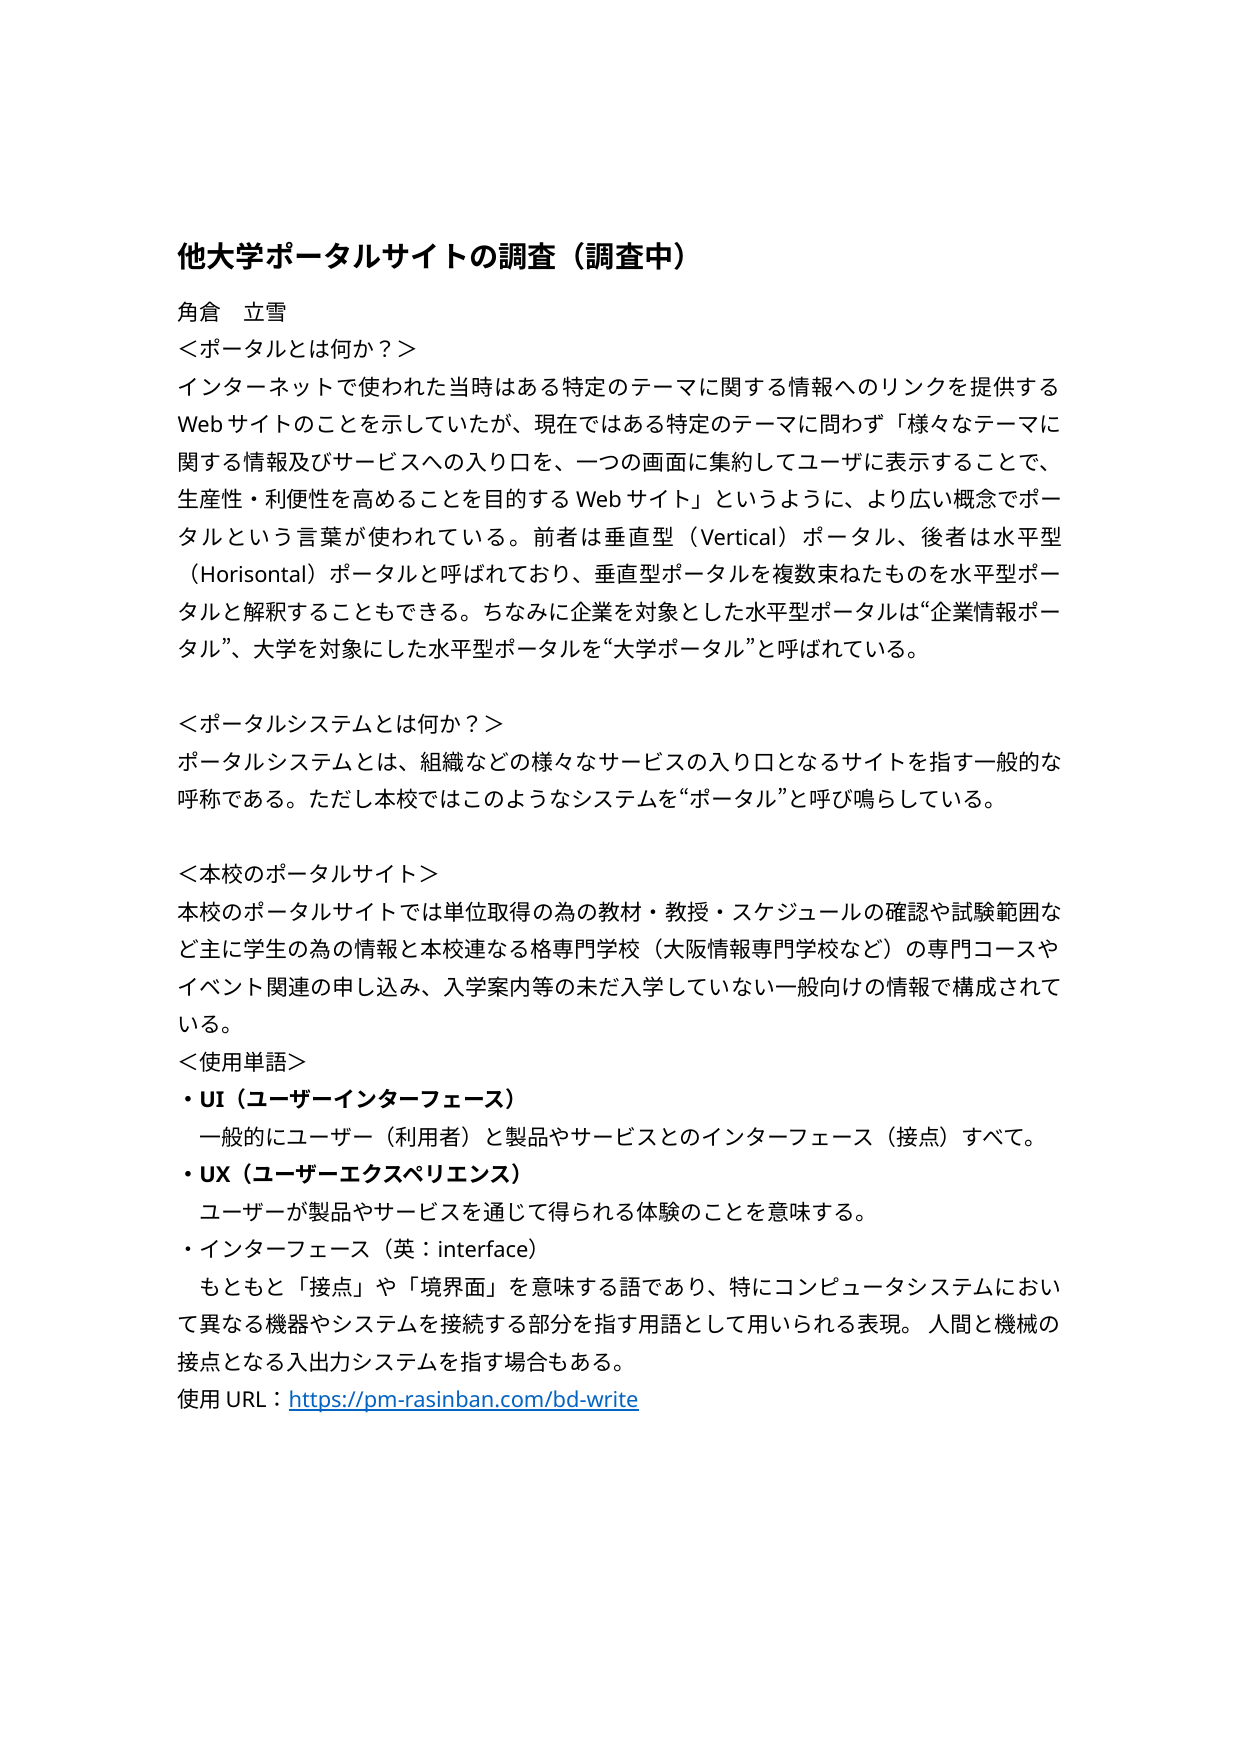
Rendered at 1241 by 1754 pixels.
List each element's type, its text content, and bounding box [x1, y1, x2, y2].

text インターネットで使われた当時はある特定のテーマに関する情報へのリンクを提供するWebサイトのことを示していたが、現在ではある特定のテーマに問わず「様々なテーマに関する情報及びサービスへの入り口を、一つの画面に集約してユーザに表示することで、生産性・利便性を高めることを目的するWebサイト」というように、より広い概念でポータルという言葉が使われている。前者は垂直型（Vertical）ポータル、後者は水平型（Horisontal）ポータルと呼ばれており、垂直型ポータルを複数束ねたものを水平型ポータルと解釈することもできる。ちなみに企業を対象とした水平型ポータルは“企業情報ポータル”、大学を対象にした水平型ポータルを“大学ポータル”と呼ばれている。 [177, 367, 1063, 667]
text ・UX（ユーザーエクスペリエンス） [177, 1154, 1063, 1192]
text ポータルシステムとは、組織などの様々なサービスの入り口となるサイトを指す一般的な呼称である。ただし本校ではこのようなシステムを“ポータル”と呼び鳴らしている。 [177, 742, 1063, 817]
text ＜ポータルとは何か？＞ [177, 329, 1063, 367]
text ユーザーが製品やサービスを通じて得られる体験のことを意味する。 [177, 1192, 1063, 1229]
text ＜ポータルシステムとは何か？＞ [177, 704, 1063, 742]
text もともと「接点」や「境界面」を意味する語であり、特にコンピュータシステムにおいて異なる機器やシステムを接続する部分を指す用語として用いられる表現。 人間と機械の接点となる入出力システムを指す場合もある。 [177, 1267, 1063, 1379]
text ・UI（ユーザーインターフェース） [177, 1079, 1063, 1117]
text 一般的にユーザー（利用者）と製品やサービスとのインターフェース（接点）すべて。 [177, 1117, 1063, 1154]
text ＜本校のポータルサイト＞ 本校のポータルサイトでは単位取得の為の教材・教授・スケジュールの確認や試験範囲など主に学生の為の情報と本校連なる格専門学校（大阪情報専門学校など）の専門コースやイベント関連の申し込み、入学案内等の未だ入学していない一般向けの情報で構成されている。 [177, 854, 1063, 1042]
text ＜使用単語＞ [177, 1042, 1063, 1079]
text 角倉 立雪 [177, 292, 1063, 329]
text 他大学ポータルサイトの調査（調査中） [177, 217, 1063, 292]
text 使用URL：https://pm-rasinban.com/bd-write [177, 1379, 1063, 1417]
text ・インターフェース（英：interface） [177, 1229, 1063, 1267]
